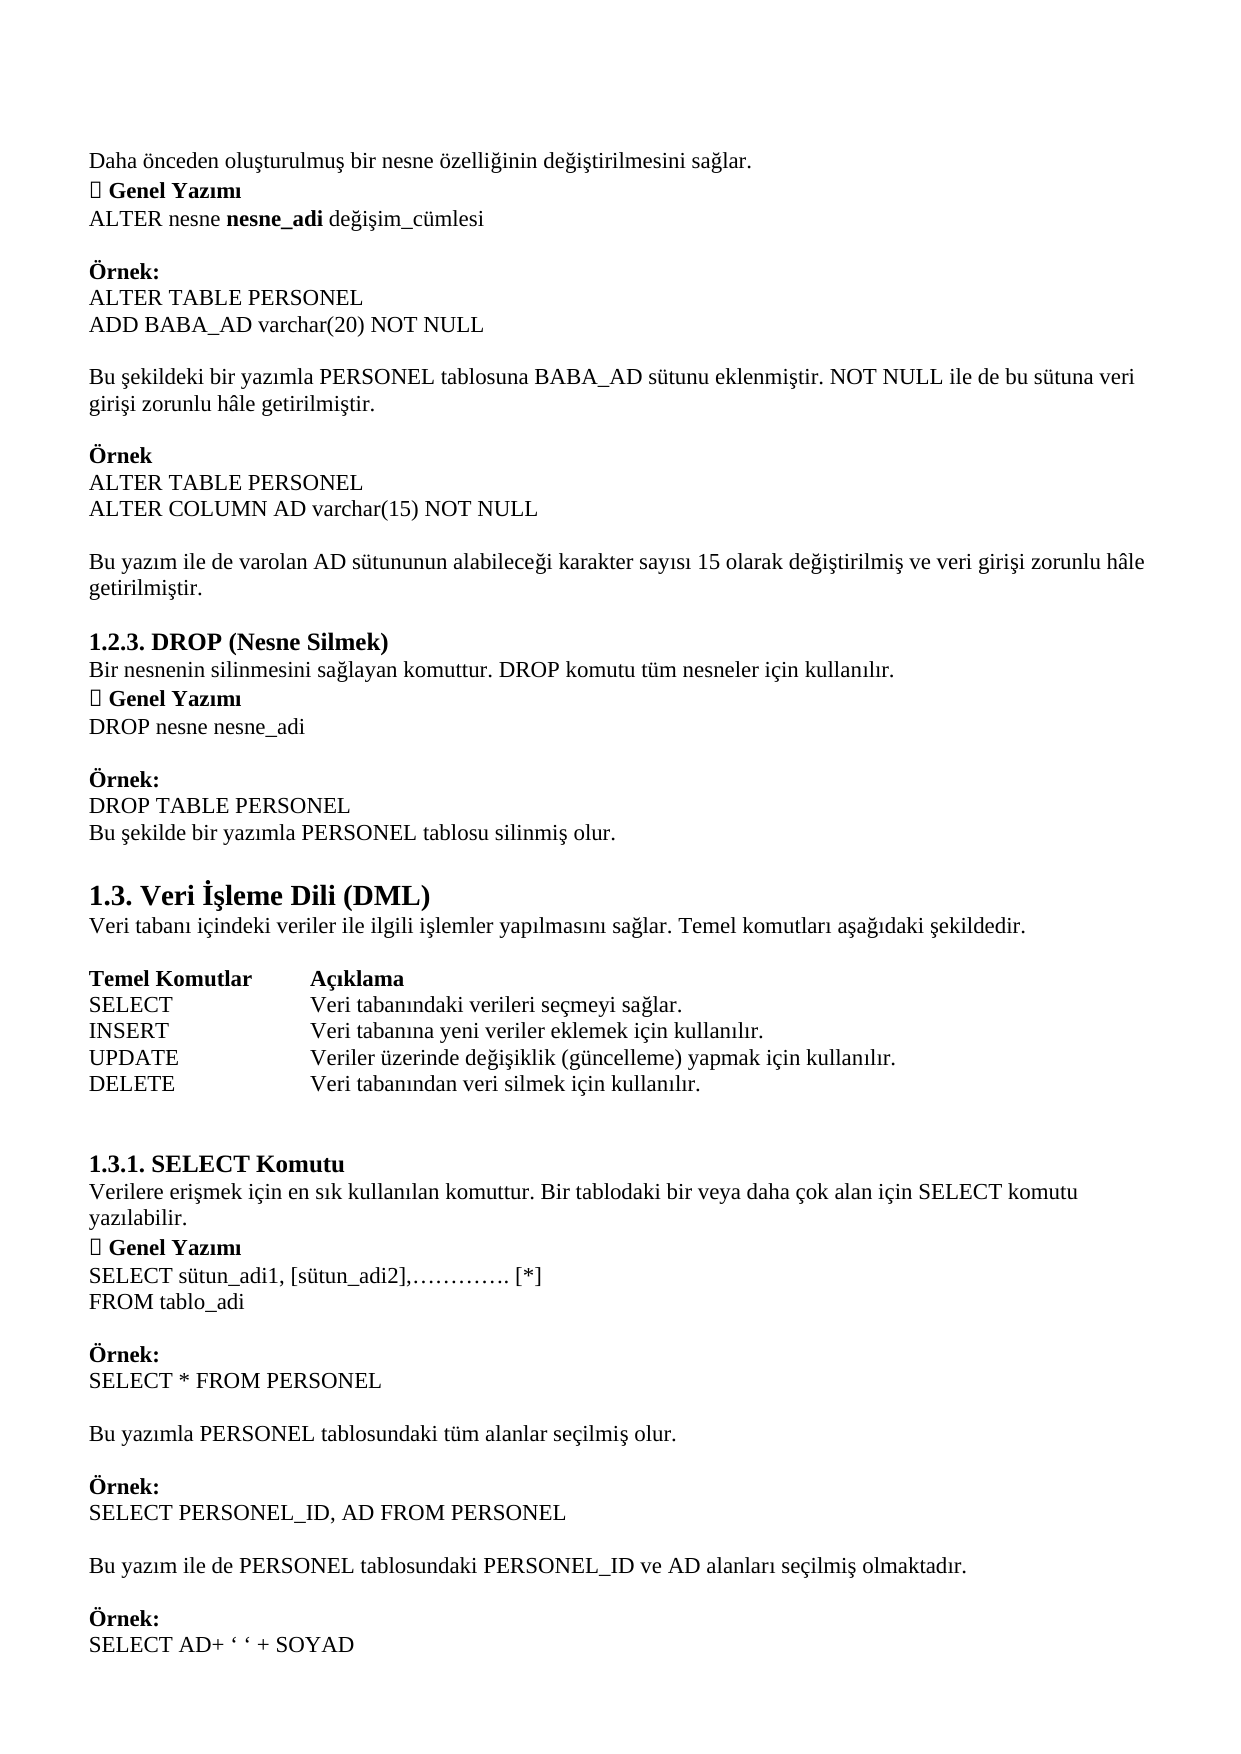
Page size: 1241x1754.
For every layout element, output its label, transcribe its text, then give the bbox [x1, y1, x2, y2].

text DELETE Veri tabanından veri silmek için kullanılır. [89, 1070, 1152, 1097]
text Veri tabanı içindeki veriler ile ilgili işlemler yapılmasını sağlar. Temel komutları aşağıdaki şekildedir. [89, 912, 1152, 938]
text  Genel Yazımı [89, 682, 1152, 713]
text FROM tablo_adi [89, 1288, 1152, 1315]
text Bu yazım ile de PERSONEL tablosundaki PERSONEL_ID ve AD alanları seçilmiş olmaktadır. [89, 1552, 1152, 1578]
text Örnek: [89, 258, 1152, 284]
text ALTER COLUMN AD varchar(15) NOT NULL [89, 495, 1152, 521]
text Daha önceden oluşturulmuş bir nesne özelliğinin değiştirilmesini sağlar. [89, 148, 1152, 174]
text SELECT Veri tabanındaki verileri seçmeyi sağlar. [89, 991, 1152, 1017]
text Bir nesnenin silinmesini sağlayan komuttur. DROP komutu tüm nesneler için kullanılır. [89, 656, 1152, 682]
text SELECT PERSONEL_ID, AD FROM PERSONEL [89, 1499, 1152, 1526]
text SELECT sütun_adi1, [sütun_adi2],…………. [*] [89, 1262, 1152, 1288]
text INSERT Veri tabanına yeni veriler eklemek için kullanılır. [89, 1017, 1152, 1044]
text DROP TABLE PERSONEL [89, 792, 1152, 819]
text Bu şekildeki bir yazımla PERSONEL tablosuna BABA_AD sütunu eklenmiştir. NOT NULL ile de bu sütuna veri girişi zorunlu hâle getirilmiştir. [89, 363, 1152, 416]
text 1.2.3. DROP (Nesne Silmek) [89, 627, 1152, 656]
text  Genel Yazımı [89, 1231, 1152, 1262]
text  Genel Yazımı [89, 174, 1152, 205]
text SELECT * FROM PERSONEL [89, 1367, 1152, 1394]
text Bu yazımla PERSONEL tablosundaki tüm alanlar seçilmiş olur. [89, 1420, 1152, 1446]
text Örnek: [89, 1341, 1152, 1367]
text Temel Komutlar Açıklama [89, 965, 1152, 991]
text ALTER nesne nesne_adi değişim_cümlesi [89, 205, 1152, 232]
text ADD BABA_AD varchar(20) NOT NULL [89, 311, 1152, 337]
text Verilere erişmek için en sık kullanılan komuttur. Bir tablodaki bir veya daha çok alan için SELECT komutu yazılabilir. [89, 1178, 1152, 1231]
text Örnek: [89, 1604, 1152, 1631]
text SELECT AD+ ‘ ‘ + SOYAD [89, 1631, 1152, 1657]
text Örnek [89, 442, 1152, 469]
text 1.3.1. SELECT Komutu [89, 1149, 1152, 1178]
text Örnek: [89, 1473, 1152, 1499]
text ALTER TABLE PERSONEL [89, 469, 1152, 495]
text Örnek: [89, 766, 1152, 792]
text DROP nesne nesne_adi [89, 713, 1152, 739]
text 1.3. Veri İşleme Dili (DML) [89, 878, 1152, 912]
text Bu yazım ile de varolan AD sütununun alabileceği karakter sayısı 15 olarak değiştirilmiş ve veri girişi zorunlu hâle getirilmiştir. [89, 548, 1152, 601]
text UPDATE Veriler üzerinde değişiklik (güncelleme) yapmak için kullanılır. [89, 1044, 1152, 1070]
text Bu şekilde bir yazımla PERSONEL tablosu silinmiş olur. [89, 819, 1152, 845]
text ALTER TABLE PERSONEL [89, 284, 1152, 311]
